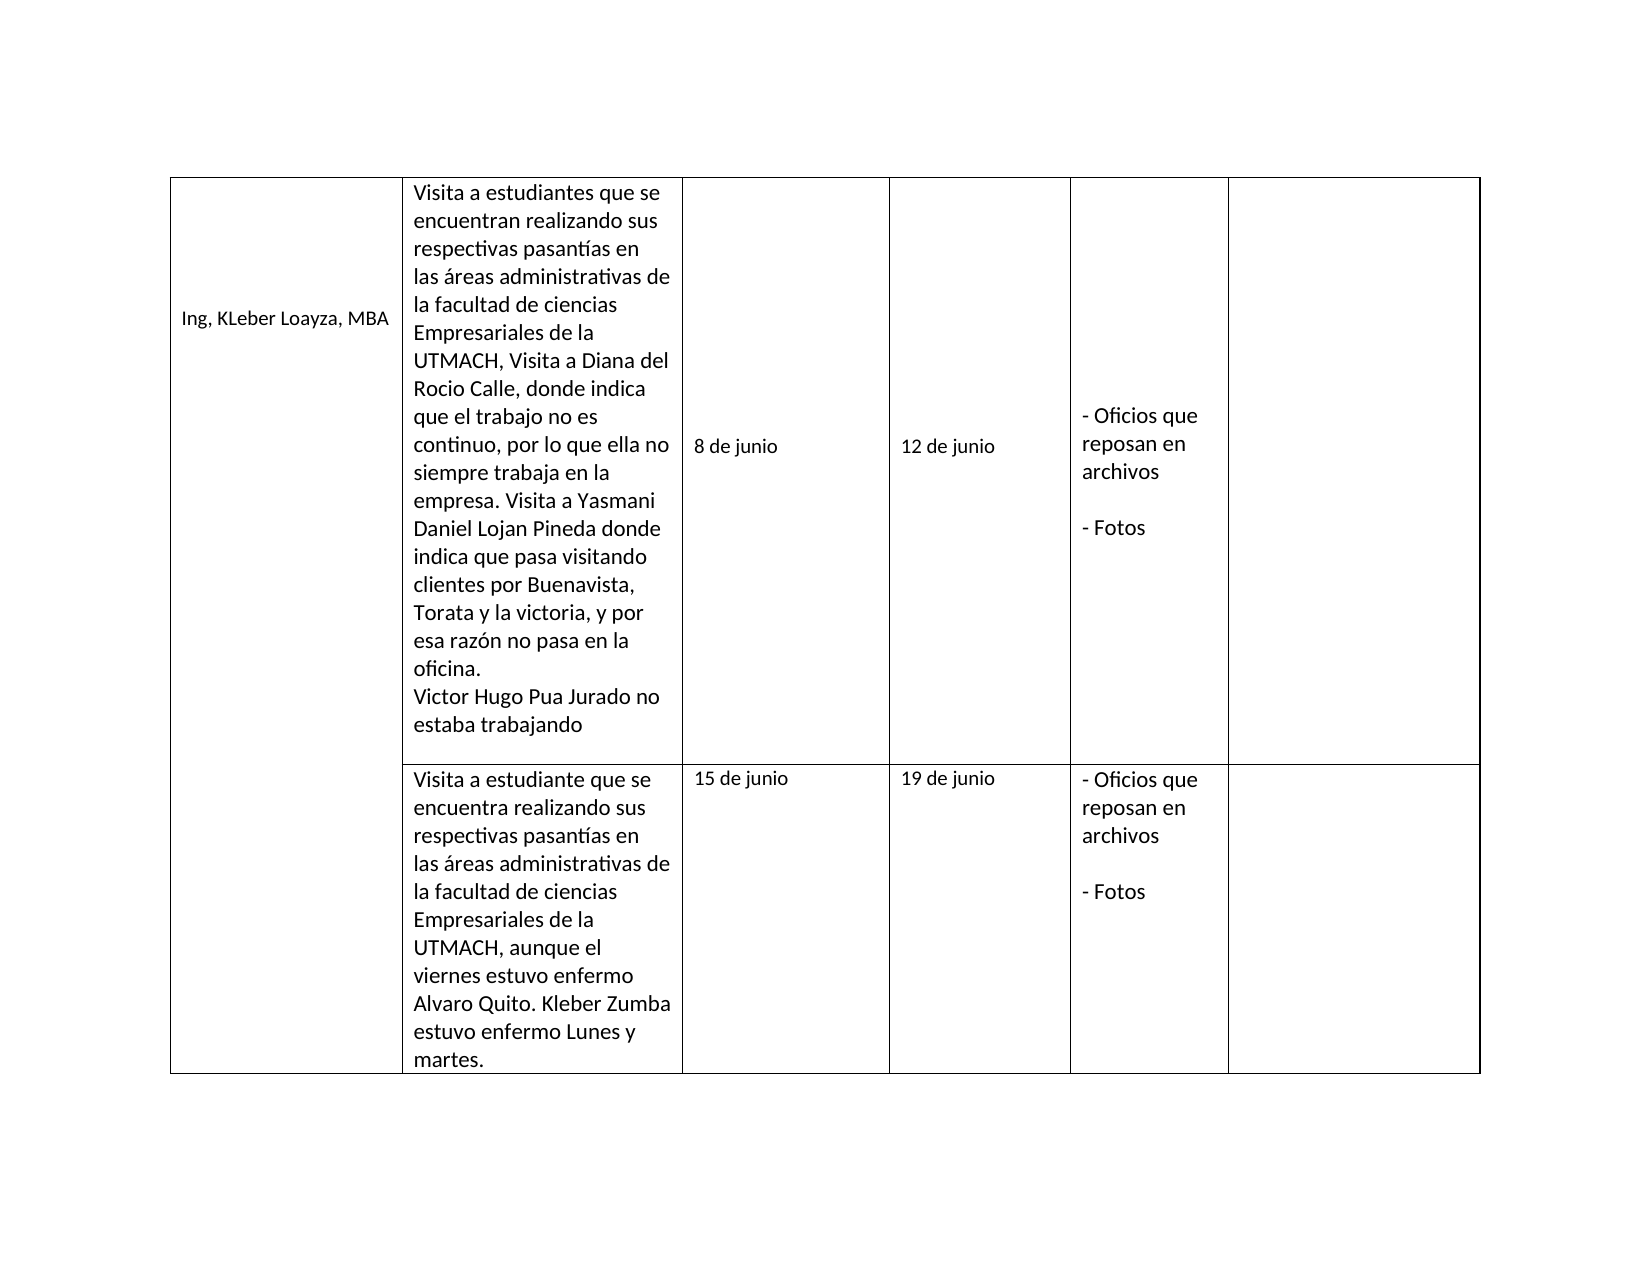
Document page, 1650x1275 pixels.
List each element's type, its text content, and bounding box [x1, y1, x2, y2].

table_cell 15 de junio [683, 765, 889, 1073]
table_cell - Oficios que reposan en archivos - Fotos [1071, 765, 1228, 1073]
table_cell 12 de junio [890, 178, 1070, 764]
table_cell Ing, KLeber Loayza, MBA Ing, KLeber Loayza, MBA Ing, KLeber Loayza, MBA [171, 178, 402, 1073]
table_cell Visita a estudiantes que se encuentran realizando sus respectivas pasantías en las áreas administrativas de la facultad de ciencias Empresariales de la UTMACH, Visita a Diana del Rocio Calle, donde indica que el trabajo no es continuo, por lo que ella no siempre trabaja en la empresa. Visita a Yasmani Daniel Lojan Pineda donde indica que pasa visitando clientes por Buenavista, Torata y la victoria, y por esa razón no pasa en la oficina. Victor Hugo Pua Jurado no estaba trabajando [403, 178, 682, 764]
table_cell [1229, 765, 1479, 1073]
table_cell 8 de junio [683, 178, 889, 764]
table_cell 19 de junio [890, 765, 1070, 1073]
table_cell - Oficios que reposan en archivos - Fotos [1071, 178, 1228, 764]
table_cell [1229, 178, 1479, 764]
